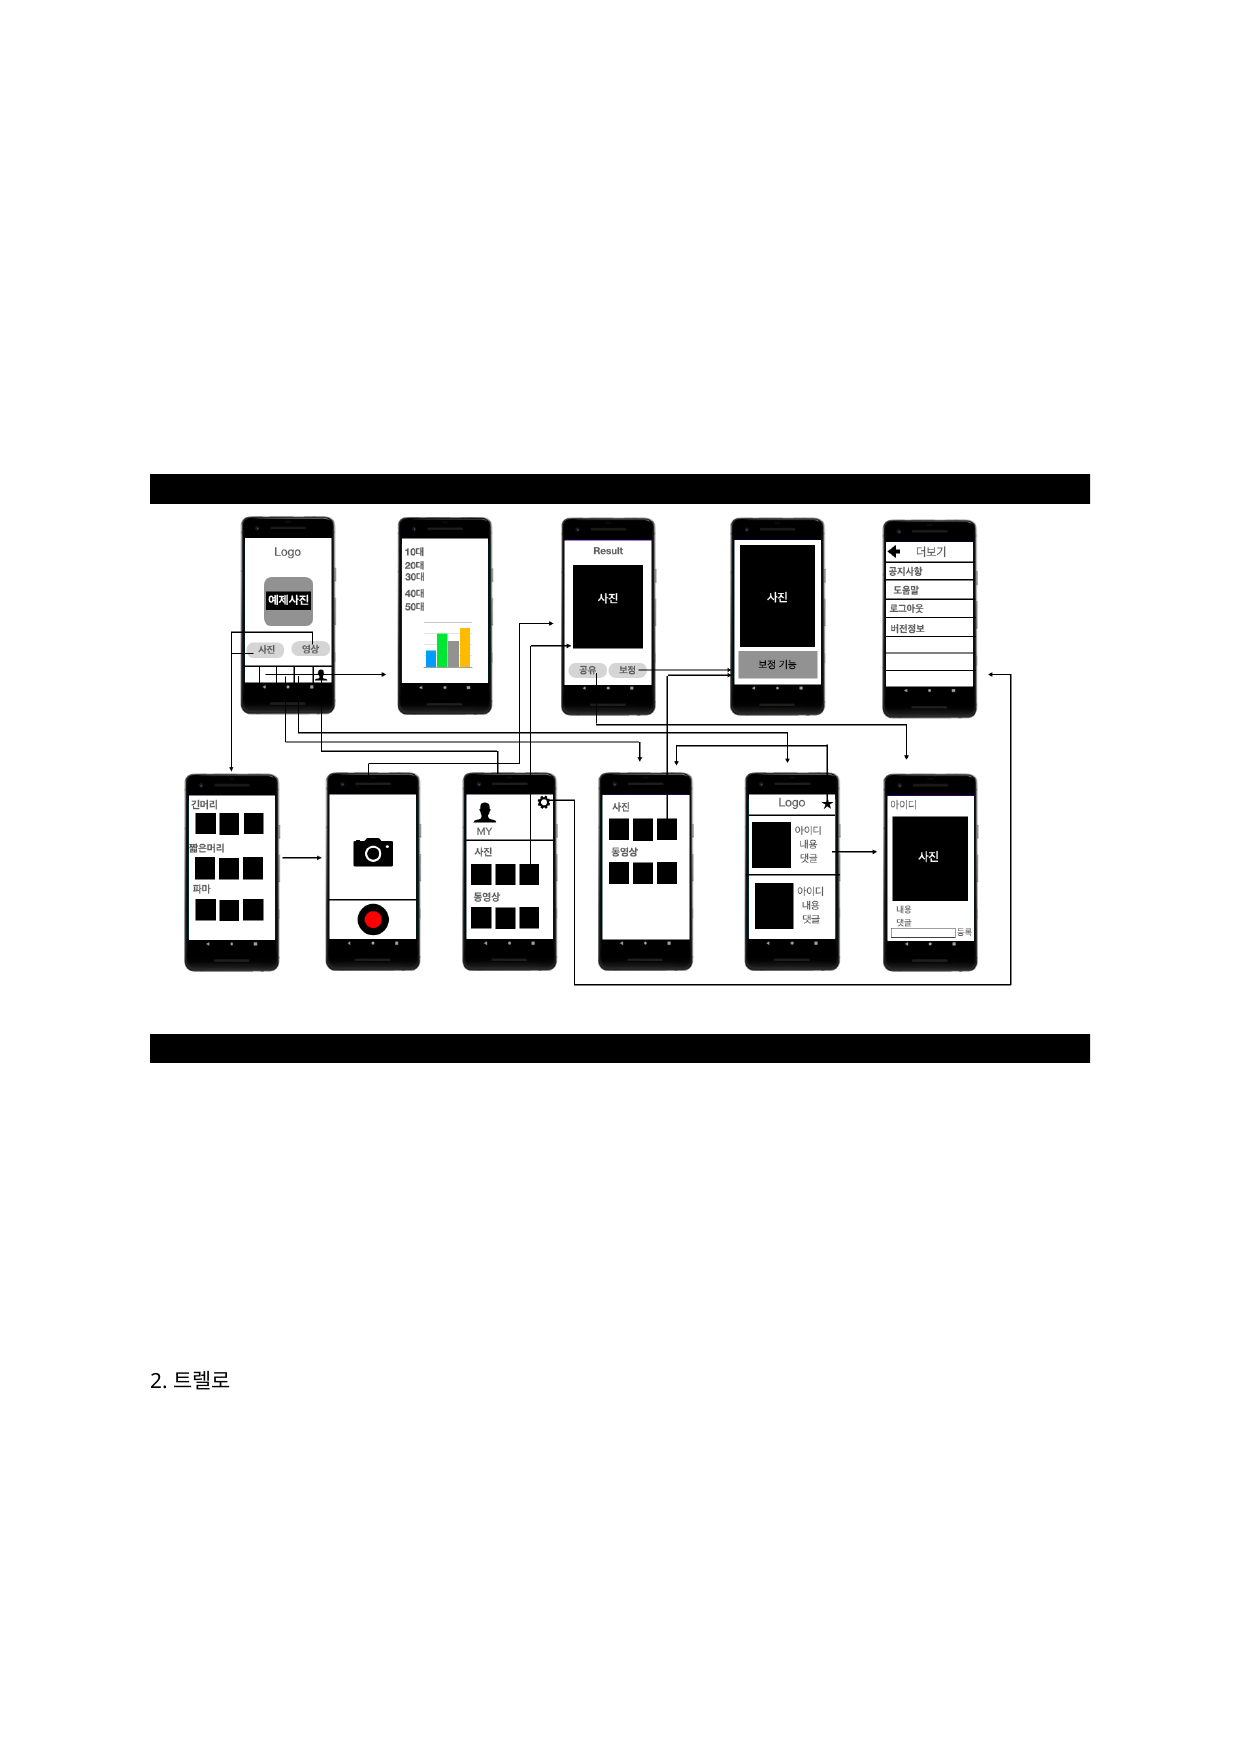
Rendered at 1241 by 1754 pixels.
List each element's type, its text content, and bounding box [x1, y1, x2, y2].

picture [150, 474, 1091, 1063]
text 2. 트렐로 [150, 1365, 1090, 1395]
